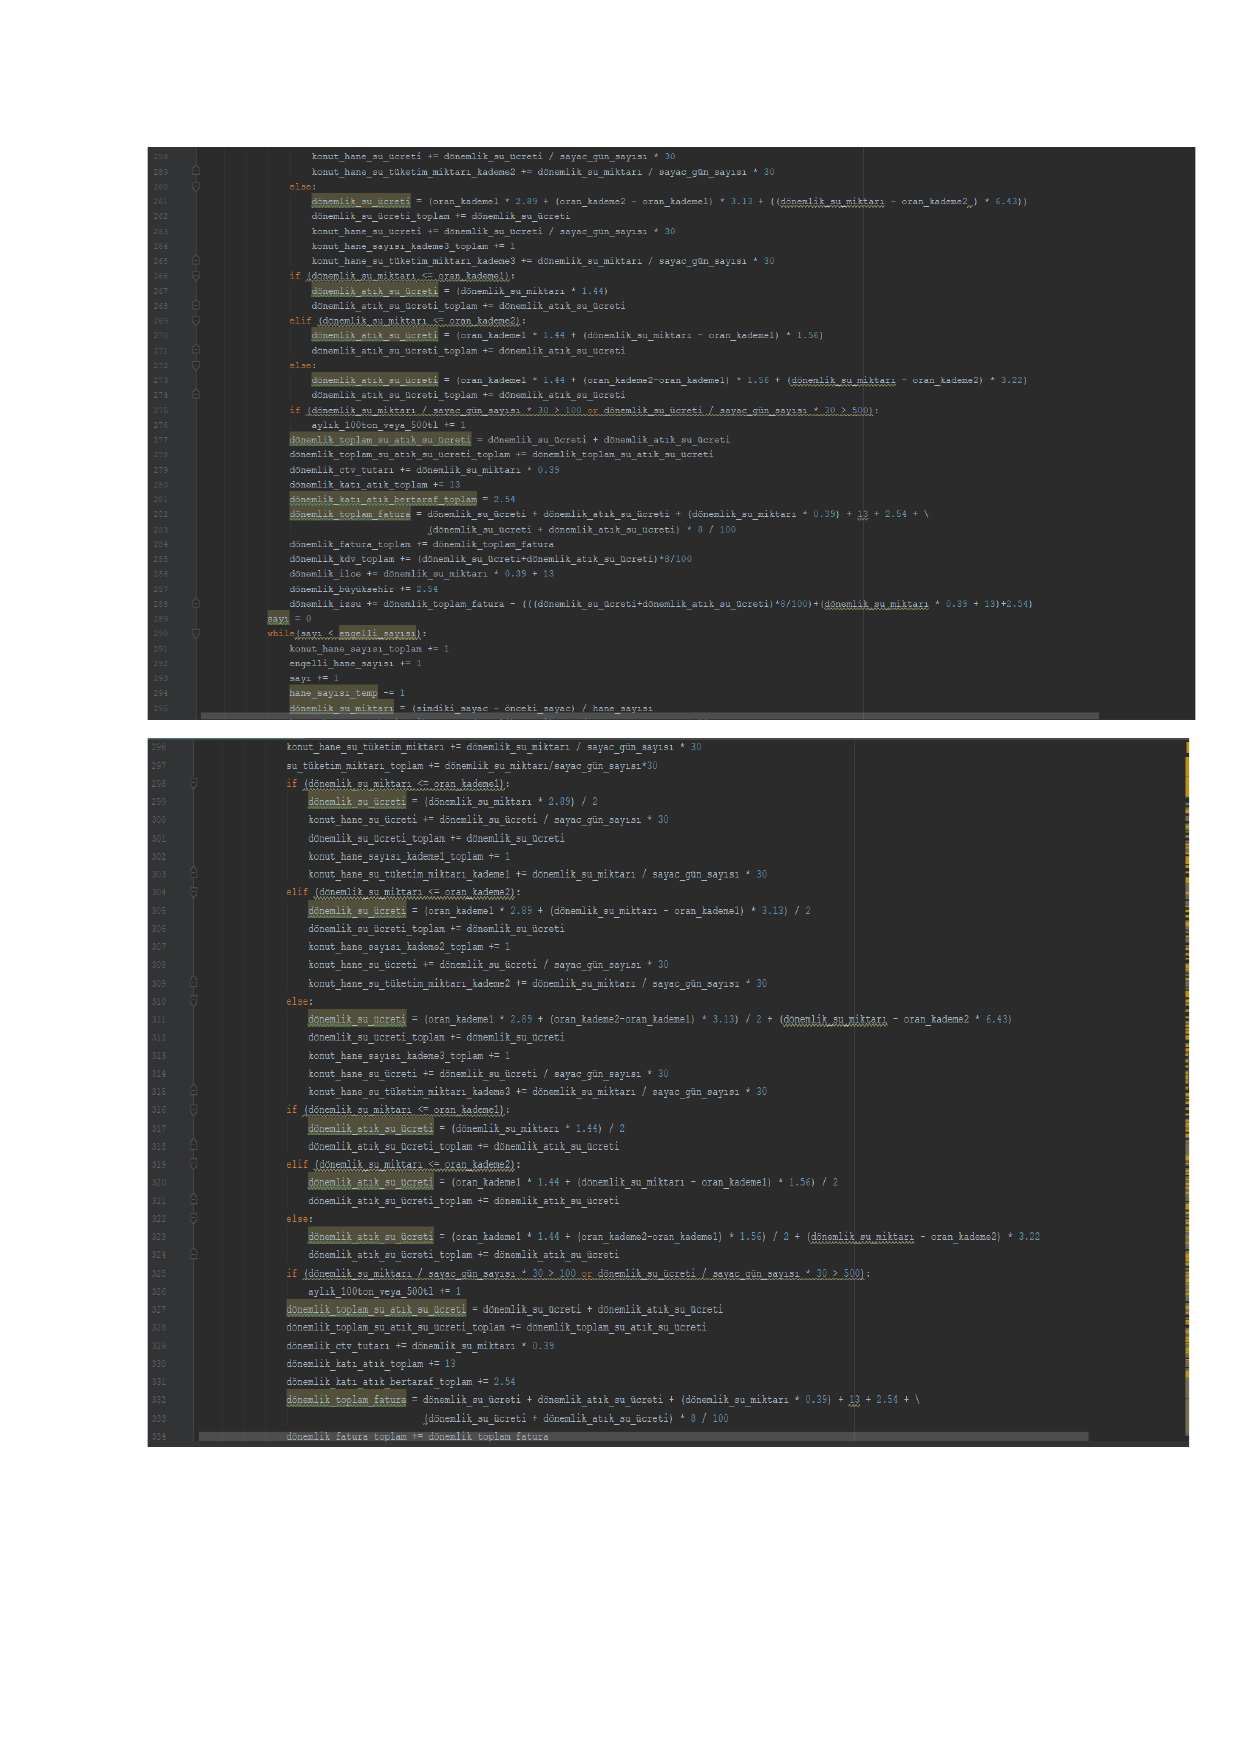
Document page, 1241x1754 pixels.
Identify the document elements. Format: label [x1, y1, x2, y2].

picture [147, 147, 1196, 720]
picture [147, 738, 1190, 1447]
